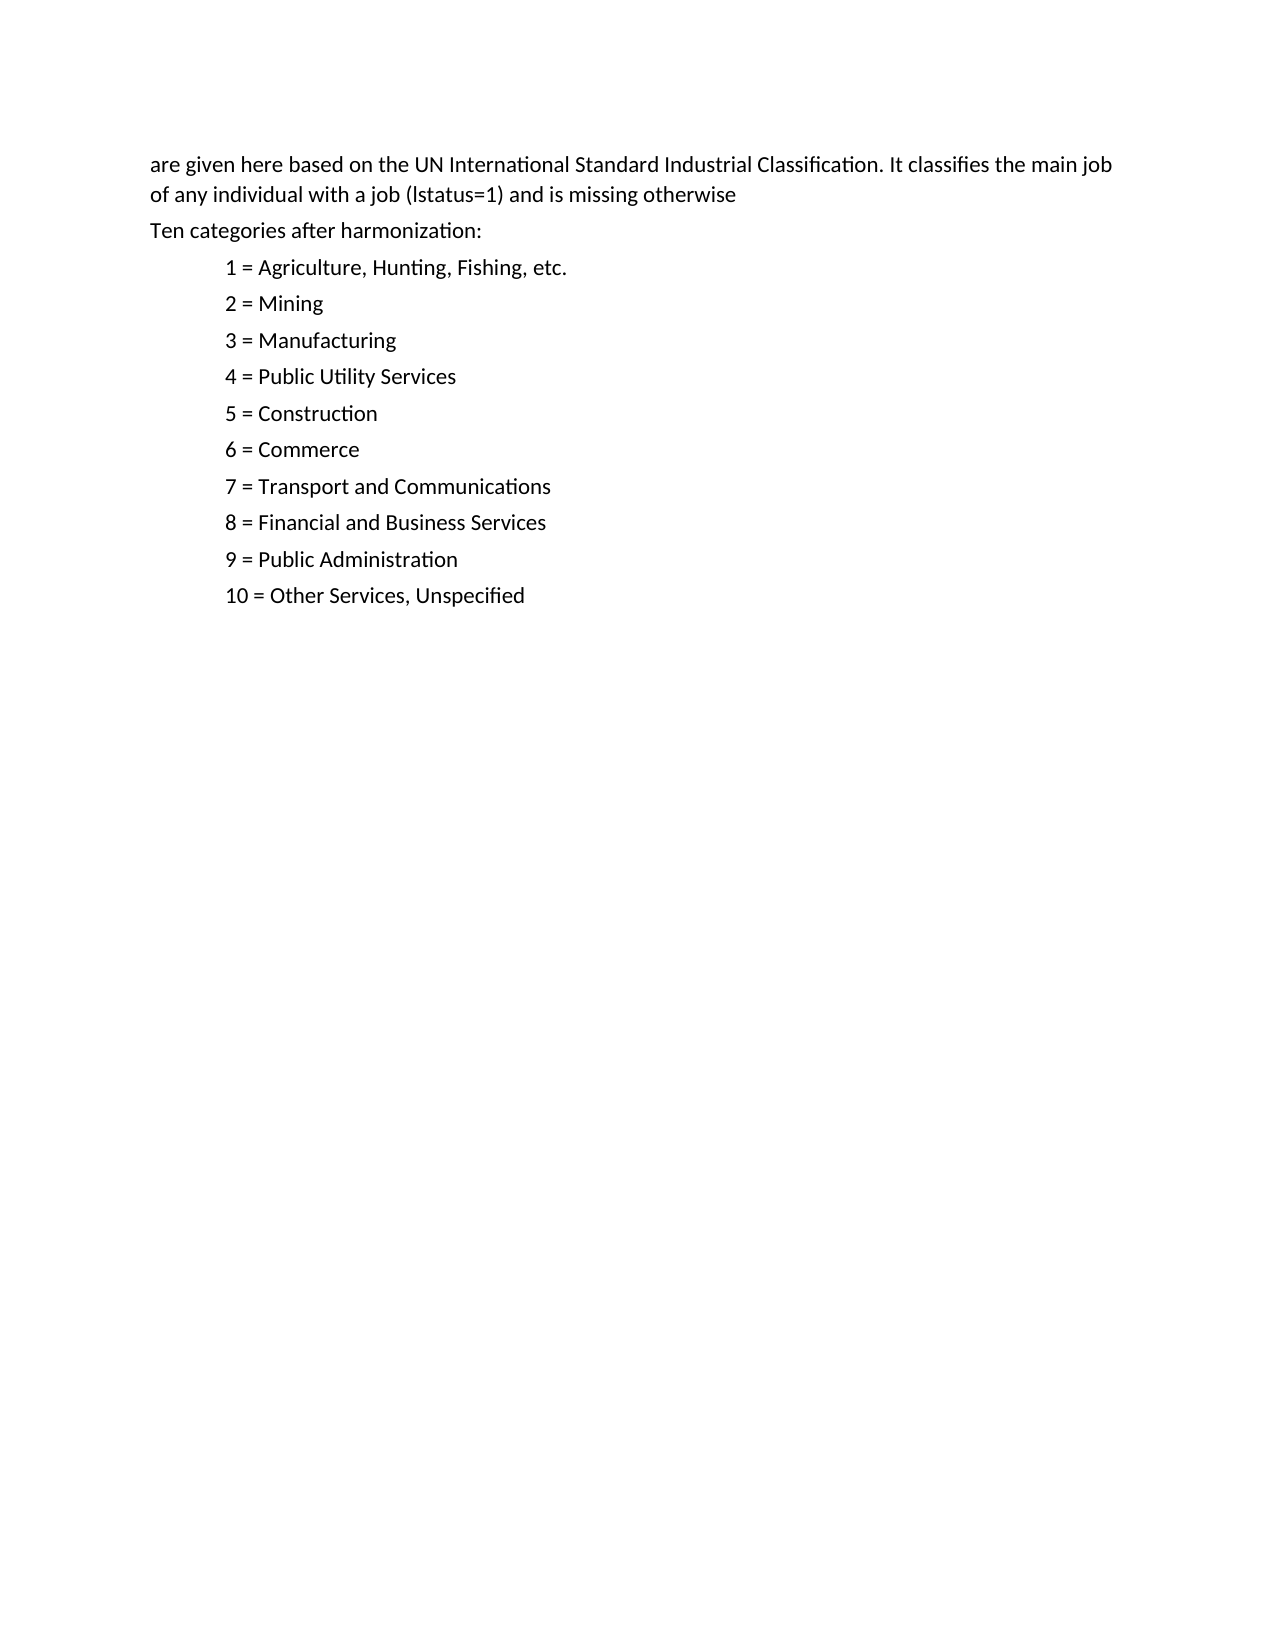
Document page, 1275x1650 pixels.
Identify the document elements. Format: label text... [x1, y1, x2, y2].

text 9 = Public Administration [225, 545, 1125, 573]
text 10 = Other Services, Unspecified [225, 581, 1125, 609]
text 5 = Construction [225, 399, 1125, 427]
text 7 = Transport and Communications [225, 472, 1125, 500]
text Ten categories after harmonization: [150, 217, 1125, 245]
text 2 = Mining [225, 289, 1125, 318]
text 4 = Public Utility Services [225, 362, 1125, 391]
text 8 = Financial and Business Services [225, 508, 1125, 536]
text 6 = Commerce [225, 435, 1125, 463]
text 1 = Agriculture, Hunting, Fishing, etc. [225, 253, 1125, 281]
text 3 = Manufacturing [225, 326, 1125, 354]
